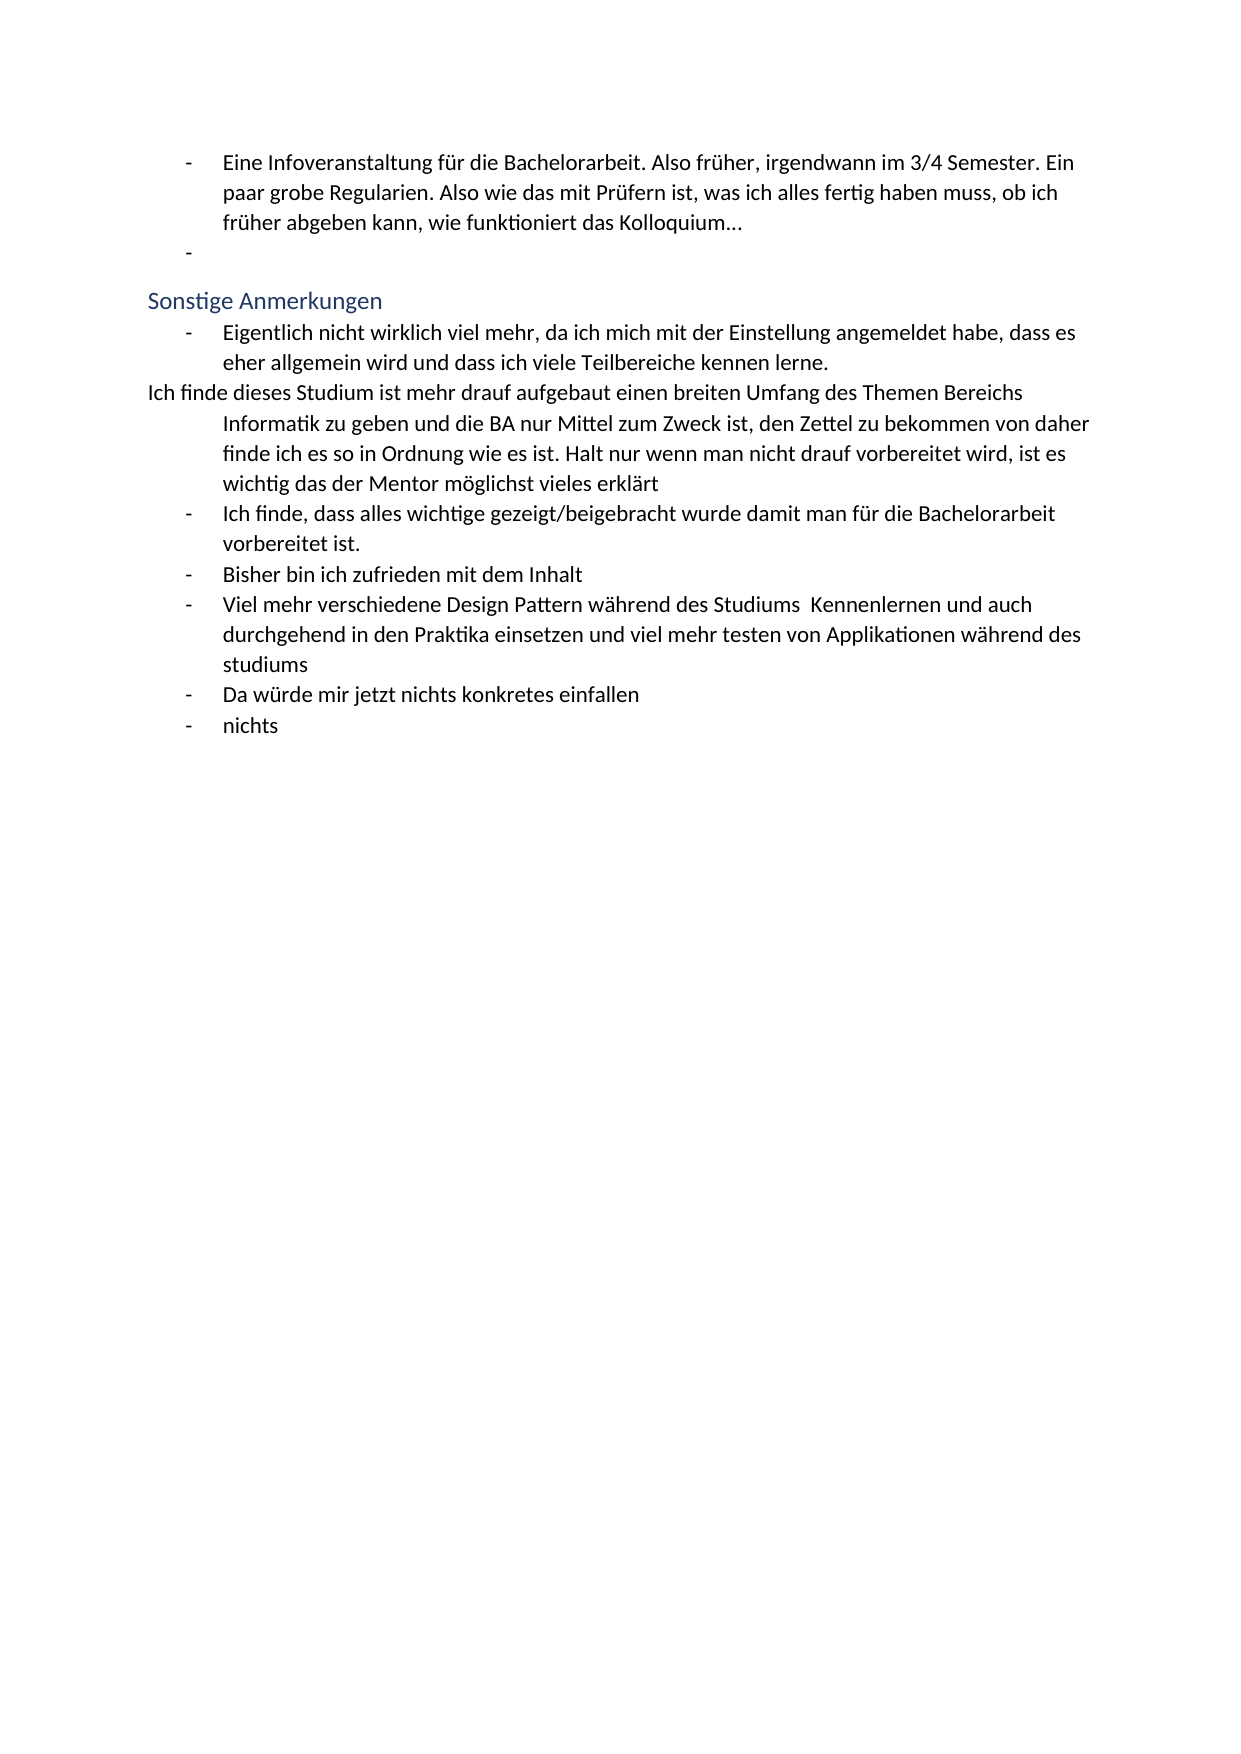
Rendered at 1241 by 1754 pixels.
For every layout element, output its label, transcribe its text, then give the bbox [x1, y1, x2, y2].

list Ich finde, dass alles wichtige gezeigt/beigebracht wurde damit man für die Bachelorarbeit vorbereitet ist. [185, 499, 1093, 557]
subtitle Sonstige Anmerkungen [148, 285, 1093, 316]
text Ich finde dieses Studium ist mehr drauf aufgebaut einen breiten Umfang des Themen Bereichs Informatik zu geben und die BA nur Mittel zum Zweck ist, den Zettel zu bekommen von daher finde ich es so in Ordnung wie es ist. Halt nur wenn man nicht drauf vorbereitet wird, ist es wichtig das der Mentor möglichst vieles erklärt [148, 378, 1093, 497]
list Eigentlich nicht wirklich viel mehr, da ich mich mit der Einstellung angemeldet habe, dass es eher allgemein wird und dass ich viele Teilbereiche kennen lerne. [185, 318, 1093, 376]
list Viel mehr verschiedene Design Pattern während des Studiums Kennenlernen und auch durchgehend in den Praktika einsetzen und viel mehr testen von Applikationen während des studiums [185, 590, 1093, 678]
list Da würde mir jetzt nichts konkretes einfallen [185, 681, 1093, 708]
list Eine Infoveranstaltung für die Bachelorarbeit. Also früher, irgendwann im 3/4 Semester. Ein paar grobe Regularien. Also wie das mit Prüfern ist, was ich alles fertig haben muss, ob ich früher abgeben kann, wie funktioniert das Kolloquium... [185, 148, 1093, 236]
list Bisher bin ich zufrieden mit dem Inhalt [185, 560, 1093, 588]
list nichts [185, 711, 1093, 739]
